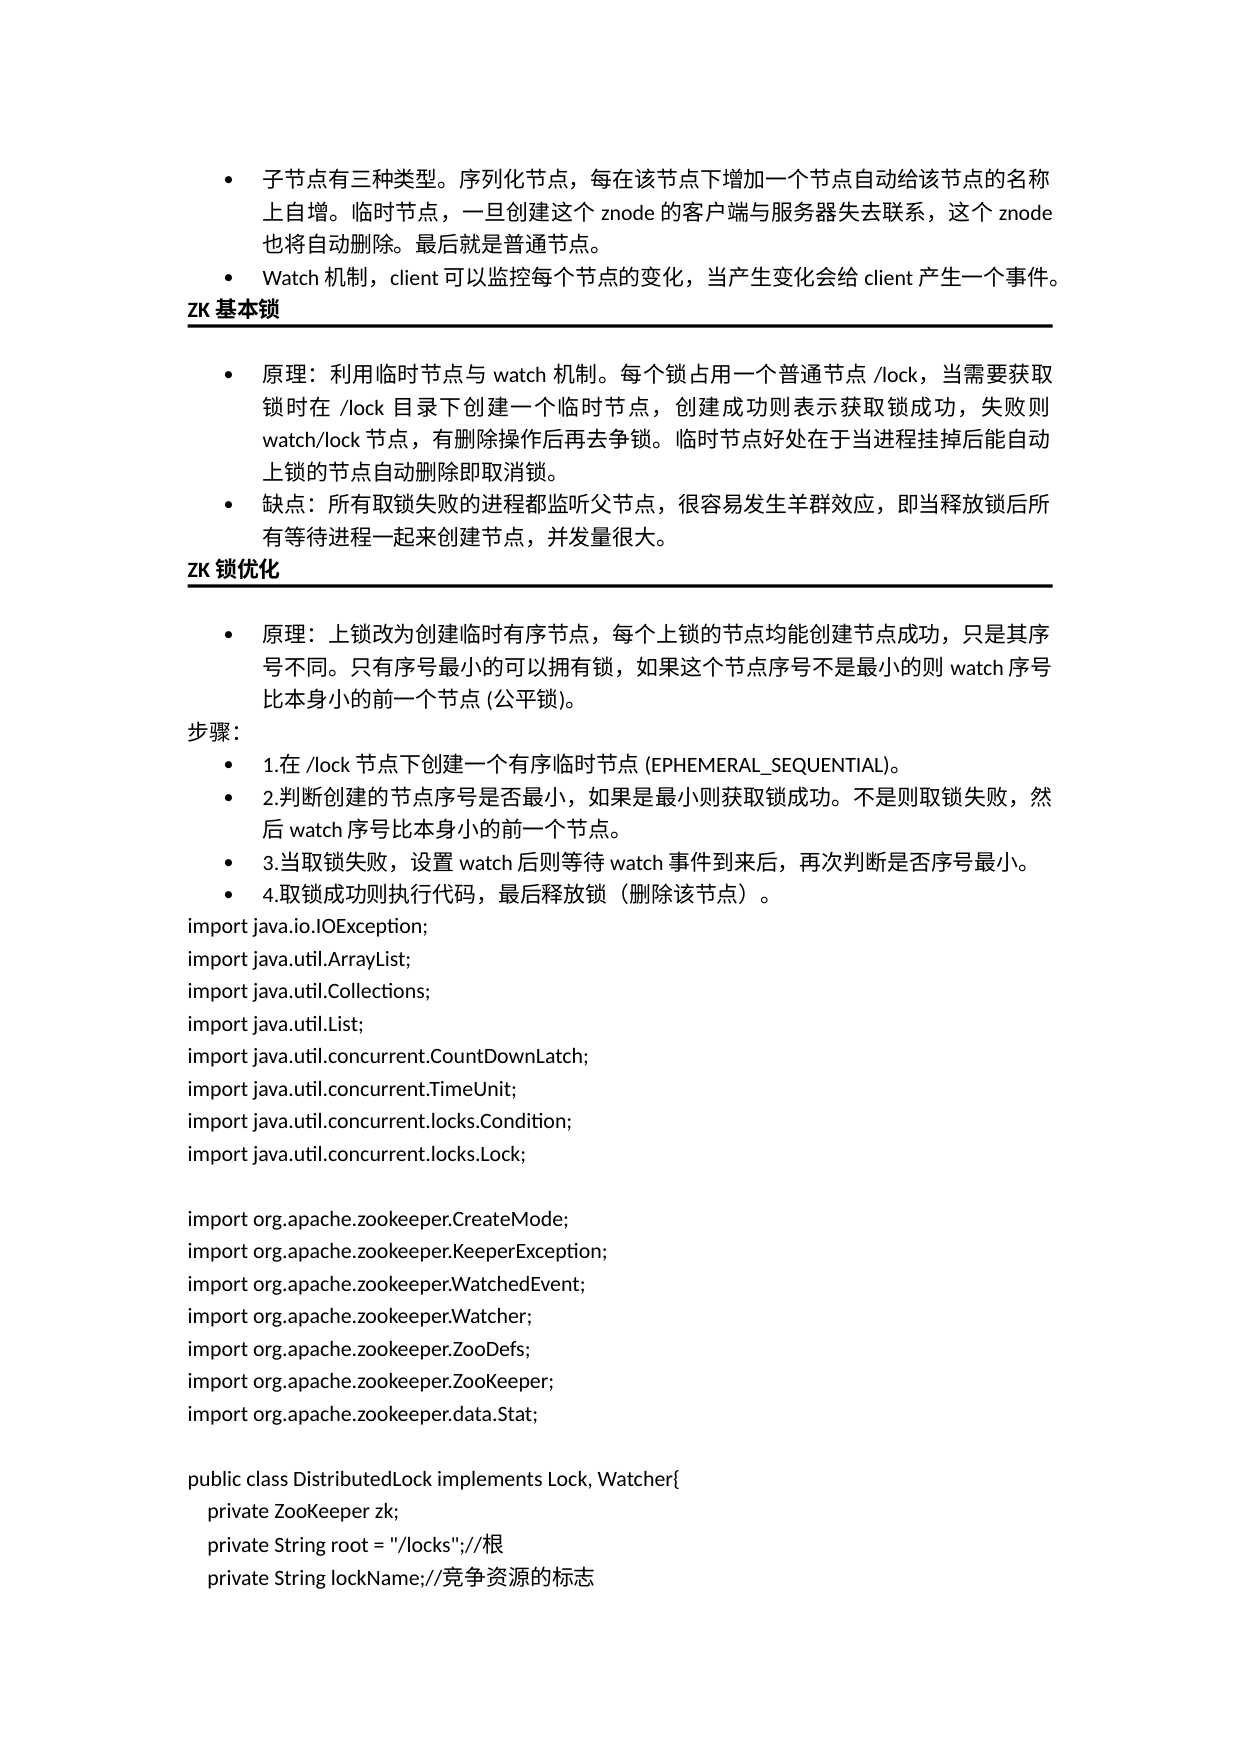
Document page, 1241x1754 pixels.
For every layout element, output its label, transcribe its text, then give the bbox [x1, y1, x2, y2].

text import org.apache.zookeeper.WatchedEvent; [187, 1267, 1053, 1299]
list 子节点有三种类型。序列化节点，每在该节点下增加一个节点自动给该节点的名称上自增。临时节点，一旦创建这个 znode 的客户端与服务器失去联系，这个 znode 也将自动删除。最后就是普通节点。 [225, 162, 1053, 259]
text import org.apache.zookeeper.KeeperException; [187, 1234, 1053, 1267]
text public class DistributedLock implements Lock, Watcher{ [187, 1462, 1053, 1494]
list 3.当取锁失败，设置 watch 后则等待 watch 事件到来后，再次判断是否序号最小。 [225, 844, 1053, 877]
text import java.util.Collections; [187, 974, 1053, 1007]
text import org.apache.zookeeper.data.Stat; [187, 1397, 1053, 1429]
list 缺点：所有取锁失败的进程都监听父节点，很容易发生羊群效应，即当释放锁后所有等待进程一起来创建节点，并发量很大。 [225, 487, 1053, 552]
text 步骤： [187, 714, 1053, 747]
text import org.apache.zookeeper.ZooKeeper; [187, 1364, 1053, 1397]
text import java.io.IOException; [187, 909, 1053, 942]
text private ZooKeeper zk; [187, 1494, 1053, 1527]
list 2.判断创建的节点序号是否最小，如果是最小则获取锁成功。不是则取锁失败，然后 watch 序号比本身小的前一个节点。 [225, 779, 1053, 844]
text import org.apache.zookeeper.CreateMode; [187, 1202, 1053, 1234]
text ZK 基本锁 [187, 292, 1053, 324]
text import java.util.concurrent.locks.Lock; [187, 1137, 1053, 1169]
list 原理：上锁改为创建临时有序节点，每个上锁的节点均能创建节点成功，只是其序号不同。只有序号最小的可以拥有锁，如果这个节点序号不是最小的则 watch 序号比本身小的前一个节点 (公平锁)。 [225, 617, 1053, 714]
text import java.util.concurrent.TimeUnit; [187, 1072, 1053, 1104]
text import java.util.ArrayList; [187, 942, 1053, 974]
list Watch 机制，client 可以监控每个节点的变化，当产生变化会给 client 产生一个事件。 [225, 259, 1053, 292]
text import java.util.concurrent.CountDownLatch; [187, 1039, 1053, 1072]
list 原理：利用临时节点与 watch 机制。每个锁占用一个普通节点 /lock，当需要获取锁时在 /lock 目录下创建一个临时节点，创建成功则表示获取锁成功，失败则 watch/lock 节点，有删除操作后再去争锁。临时节点好处在于当进程挂掉后能自动上锁的节点自动删除即取消锁。 [225, 357, 1053, 487]
text ZK 锁优化 [187, 552, 1053, 584]
text import java.util.List; [187, 1007, 1053, 1039]
text private String root = "/locks";//根 [187, 1527, 1053, 1559]
text private String lockName;//竞争资源的标志 [187, 1559, 1053, 1592]
list 4.取锁成功则执行代码，最后释放锁（删除该节点）。 [225, 877, 1053, 909]
text import org.apache.zookeeper.ZooDefs; [187, 1332, 1053, 1364]
text import org.apache.zookeeper.Watcher; [187, 1299, 1053, 1332]
text import java.util.concurrent.locks.Condition; [187, 1104, 1053, 1137]
list 1.在 /lock 节点下创建一个有序临时节点 (EPHEMERAL_SEQUENTIAL)。 [225, 747, 1053, 779]
